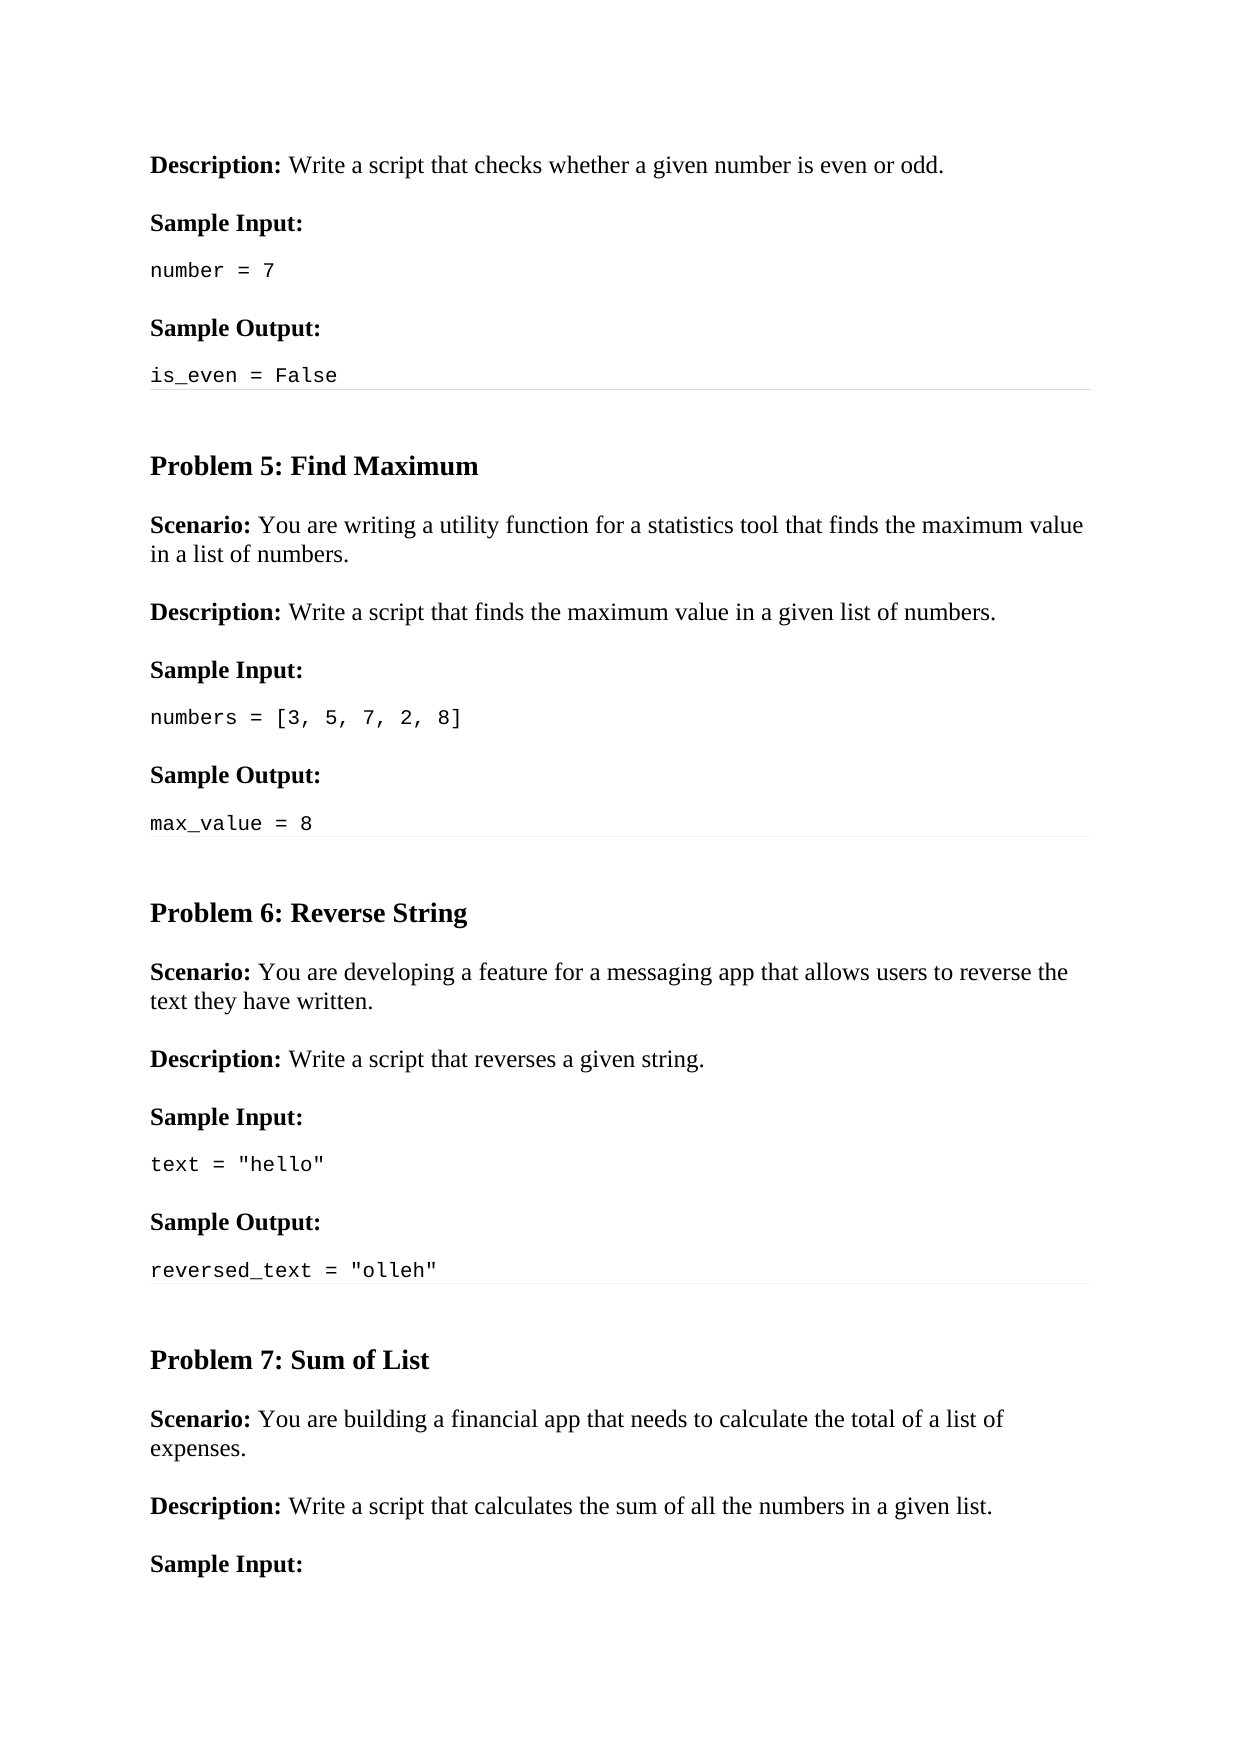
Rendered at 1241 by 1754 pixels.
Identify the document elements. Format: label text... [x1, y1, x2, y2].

text Description: Write a script that checks whether a given number is even or odd. [150, 150, 1090, 179]
text is_even = False [150, 366, 1090, 389]
text Scenario: You are developing a feature for a messaging app that allows users to reverse the text they have written. [150, 957, 1090, 1015]
text text = "hello" [150, 1154, 1090, 1178]
text Scenario: You are writing a utility function for a statistics tool that finds the maximum value in a list of numbers. [150, 510, 1090, 568]
text Sample Output: [150, 313, 1090, 342]
text Problem 6: Reverse String [150, 896, 1090, 928]
text max_value = 8 [150, 813, 1090, 836]
text Description: Write a script that finds the maximum value in a given list of numbers. [150, 597, 1090, 626]
text Sample Output: [150, 1207, 1090, 1236]
text Sample Input: [150, 1549, 1090, 1578]
text Sample Input: [150, 655, 1090, 684]
text number = 7 [150, 260, 1090, 284]
text Description: Write a script that calculates the sum of all the numbers in a given list. [150, 1491, 1090, 1520]
text Description: Write a script that reverses a given string. [150, 1044, 1090, 1073]
text Problem 5: Find Maximum [150, 449, 1090, 481]
text Sample Input: [150, 1102, 1090, 1131]
text Sample Input: [150, 208, 1090, 237]
text Sample Output: [150, 760, 1090, 789]
text Scenario: You are building a financial app that needs to calculate the total of a list of expenses. [150, 1404, 1090, 1462]
text Problem 7: Sum of List [150, 1343, 1090, 1375]
text numbers = [3, 5, 7, 2, 8] [150, 707, 1090, 731]
text reversed_text = "olleh" [150, 1260, 1090, 1283]
